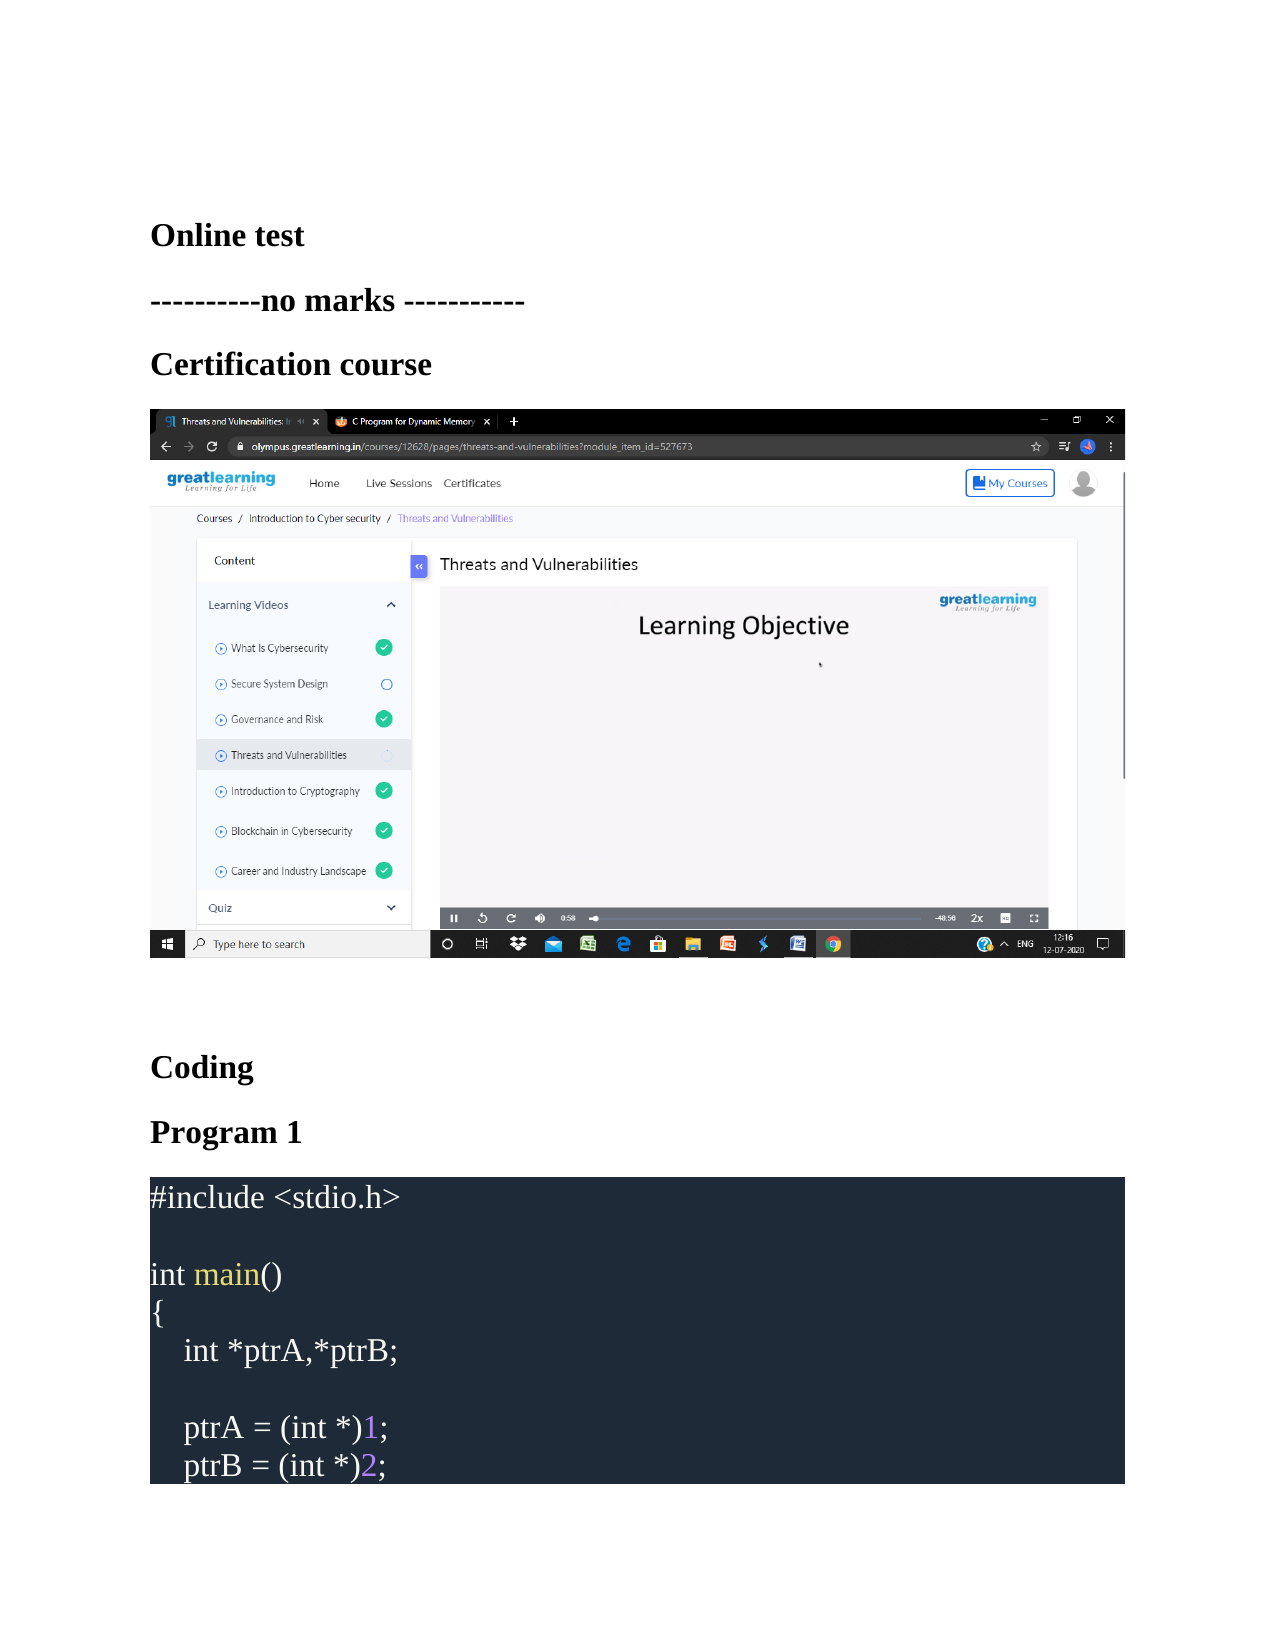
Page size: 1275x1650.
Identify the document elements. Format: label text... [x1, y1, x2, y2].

picture [150, 409, 1125, 958]
text int *ptrA,*ptrB; [150, 1331, 1125, 1369]
text Program 1 [150, 1112, 1125, 1151]
text ----------no marks ----------- [150, 280, 1125, 318]
text Coding [150, 1048, 1125, 1086]
text ptrB = (int *)2; [150, 1446, 1125, 1484]
text { [150, 1292, 1125, 1331]
text Certification course [150, 345, 1125, 383]
text int main() [150, 1254, 1125, 1292]
text Online test [150, 215, 1125, 253]
text #include <stdio.h> [150, 1177, 1125, 1216]
text ptrA = (int *)1; [150, 1407, 1125, 1446]
